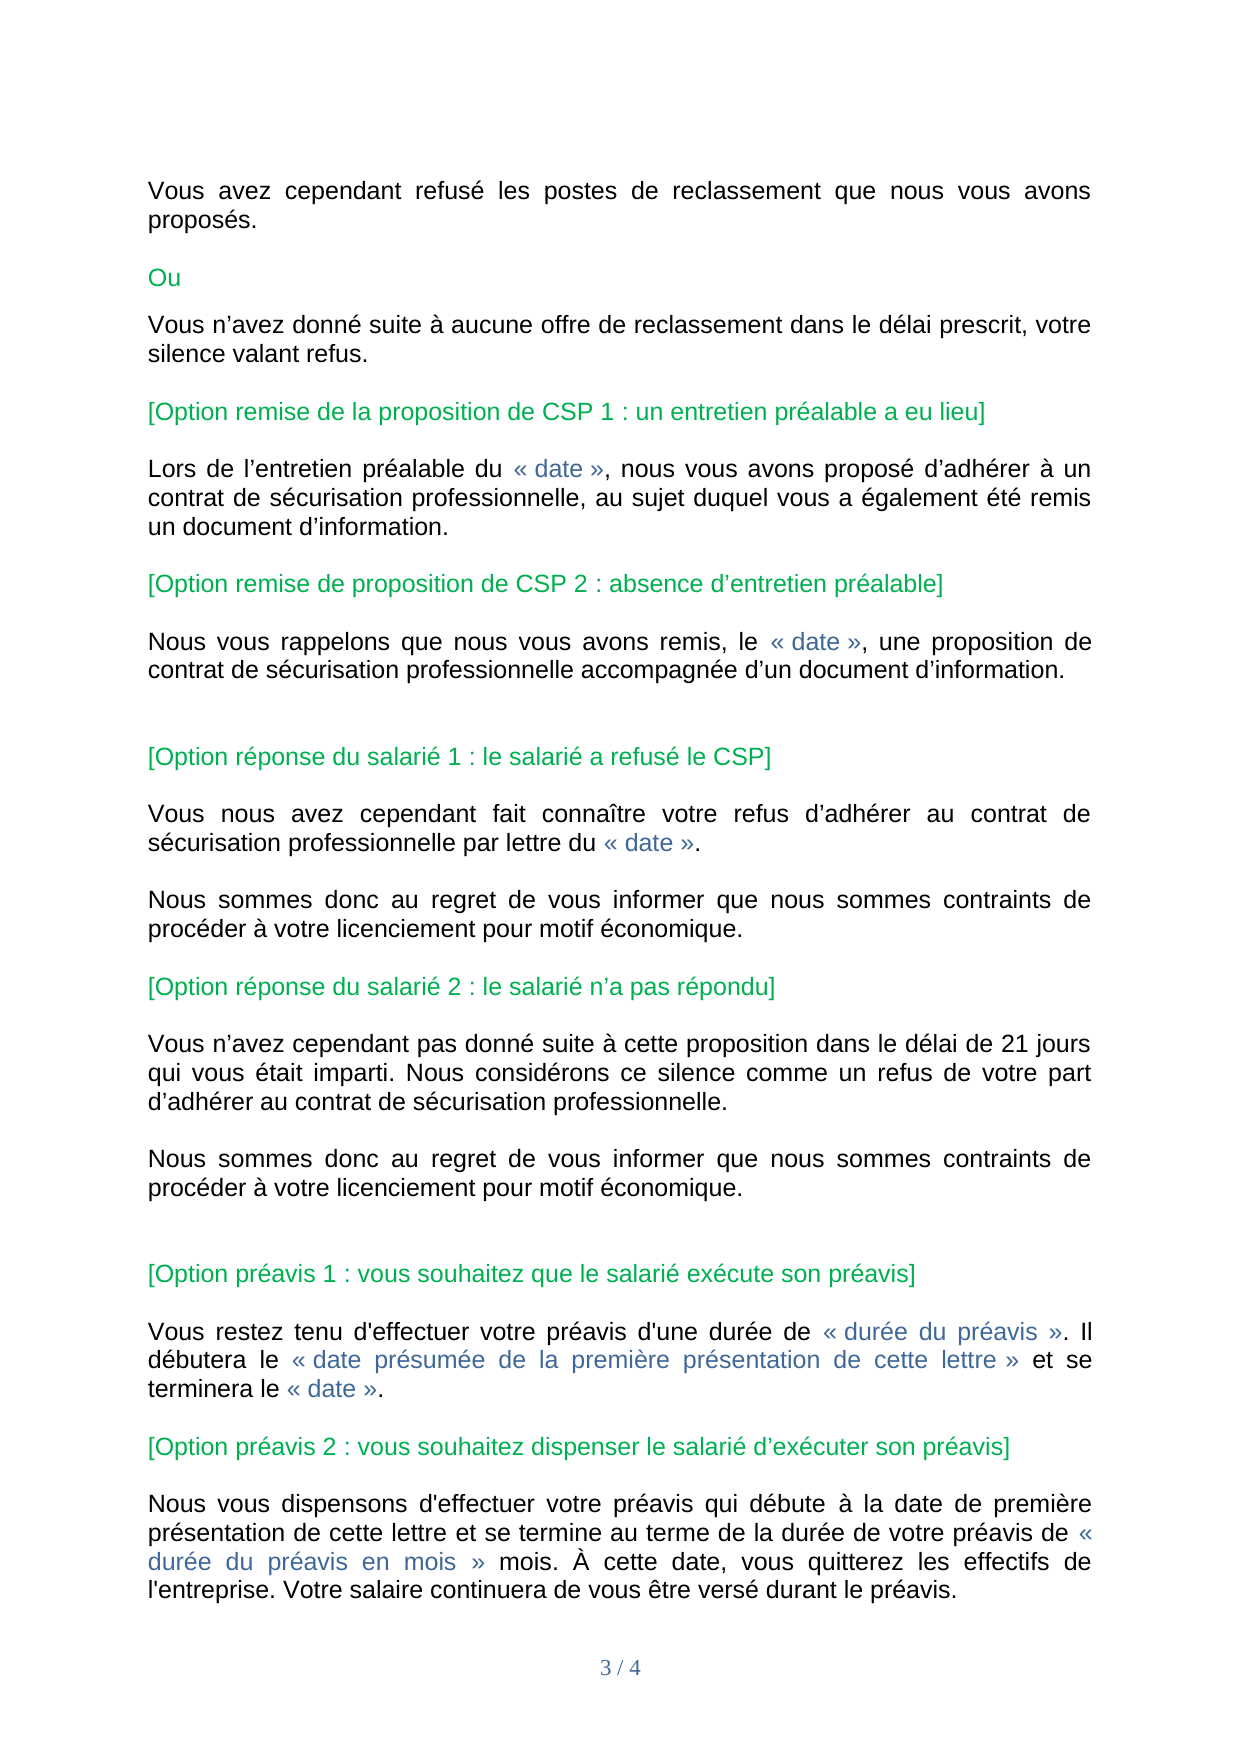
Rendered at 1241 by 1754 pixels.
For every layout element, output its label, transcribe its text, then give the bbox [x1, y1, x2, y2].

text Lors de l’entretien préalable du « date », nous vous avons proposé d’adhérer à un contrat de sécurisation professionnelle, au sujet duquel vous a également été remis un document d’information. [148, 454, 1093, 540]
text Vous nous avez cependant fait connaître votre refus d’adhérer au contrat de sécurisation professionnelle par lettre du « date ». [148, 799, 1093, 857]
text [Option préavis 1 : vous souhaitez que le salarié exécute son préavis] [148, 1259, 1093, 1288]
text Vous restez tenu d'effectuer votre préavis d'une durée de « durée du préavis ». Il débutera le « date présumée de la première présentation de cette lettre » et se terminera le « date ». [148, 1317, 1093, 1403]
text [Option réponse du salarié 1 : le salarié a refusé le CSP] [148, 742, 1093, 770]
text Vous avez cependant refusé les postes de reclassement que nous vous avons proposés. [148, 176, 1093, 234]
text Nous vous rappelons que nous vous avons remis, le « date », une proposition de contrat de sécurisation professionnelle accompagnée d’un document d’information. [148, 627, 1093, 684]
text Vous n’avez cependant pas donné suite à cette proposition dans le délai de 21 jours qui vous était imparti. Nous considérons ce silence comme un refus de votre part d’adhérer au contrat de sécurisation professionnelle. [148, 1029, 1093, 1115]
text Nous vous dispensons d'effectuer votre préavis qui débute à la date de première présentation de cette lettre et se termine au terme de la durée de votre préavis de « durée du préavis en mois » mois. À cette date, vous quitterez les effectifs de l'entreprise. Votre salaire continuera de vous être versé durant le préavis. [148, 1489, 1093, 1604]
text [Option remise de proposition de CSP 2 : absence d’entretien préalable] [148, 569, 1093, 598]
text [Option préavis 2 : vous souhaitez dispenser le salarié d’exécuter son préavis] [148, 1432, 1093, 1460]
text Nous sommes donc au regret de vous informer que nous sommes contraints de procéder à votre licenciement pour motif économique. [148, 1144, 1093, 1202]
text [Option réponse du salarié 2 : le salarié n’a pas répondu] [148, 972, 1093, 1000]
text [Option remise de la proposition de CSP 1 : un entretien préalable a eu lieu] [148, 397, 1093, 425]
text Vous n’avez donné suite à aucune offre de reclassement dans le délai prescrit, votre silence valant refus. [148, 310, 1093, 368]
text Ou [148, 263, 1093, 291]
text Nous sommes donc au regret de vous informer que nous sommes contraints de procéder à votre licenciement pour motif économique. [148, 885, 1093, 943]
